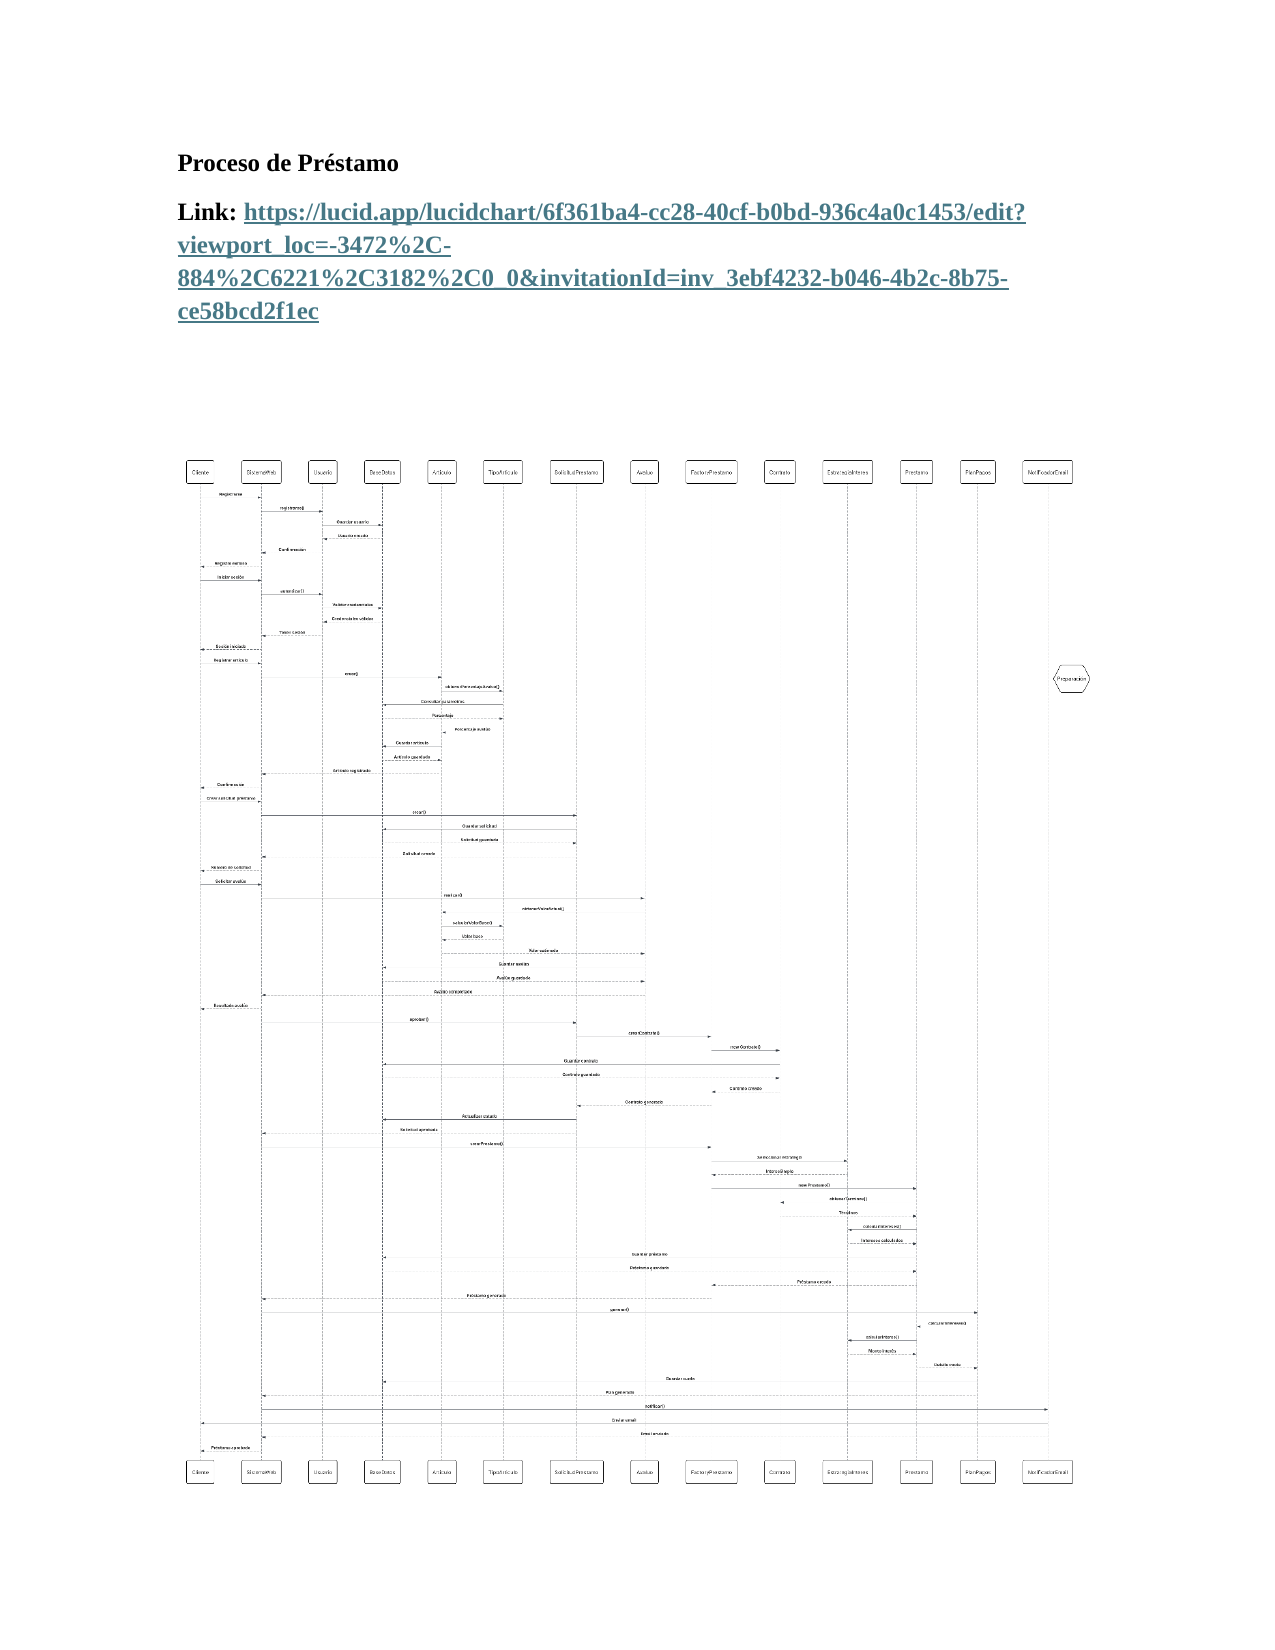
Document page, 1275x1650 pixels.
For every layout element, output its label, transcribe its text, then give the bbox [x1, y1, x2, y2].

text Proceso de Préstamo [177, 148, 1098, 176]
picture [177, 346, 1098, 1497]
text Link: https://lucid.app/lucidchart/6f361ba4-cc28-40cf-b0bd-936c4a0c1453/edit?viewport_loc=-3472%2C-884%2C6221%2C3182%2C0_0&invitationId=inv_3ebf4232-b046-4b2c-8b75-ce58bcd2f1ec [177, 197, 1098, 325]
